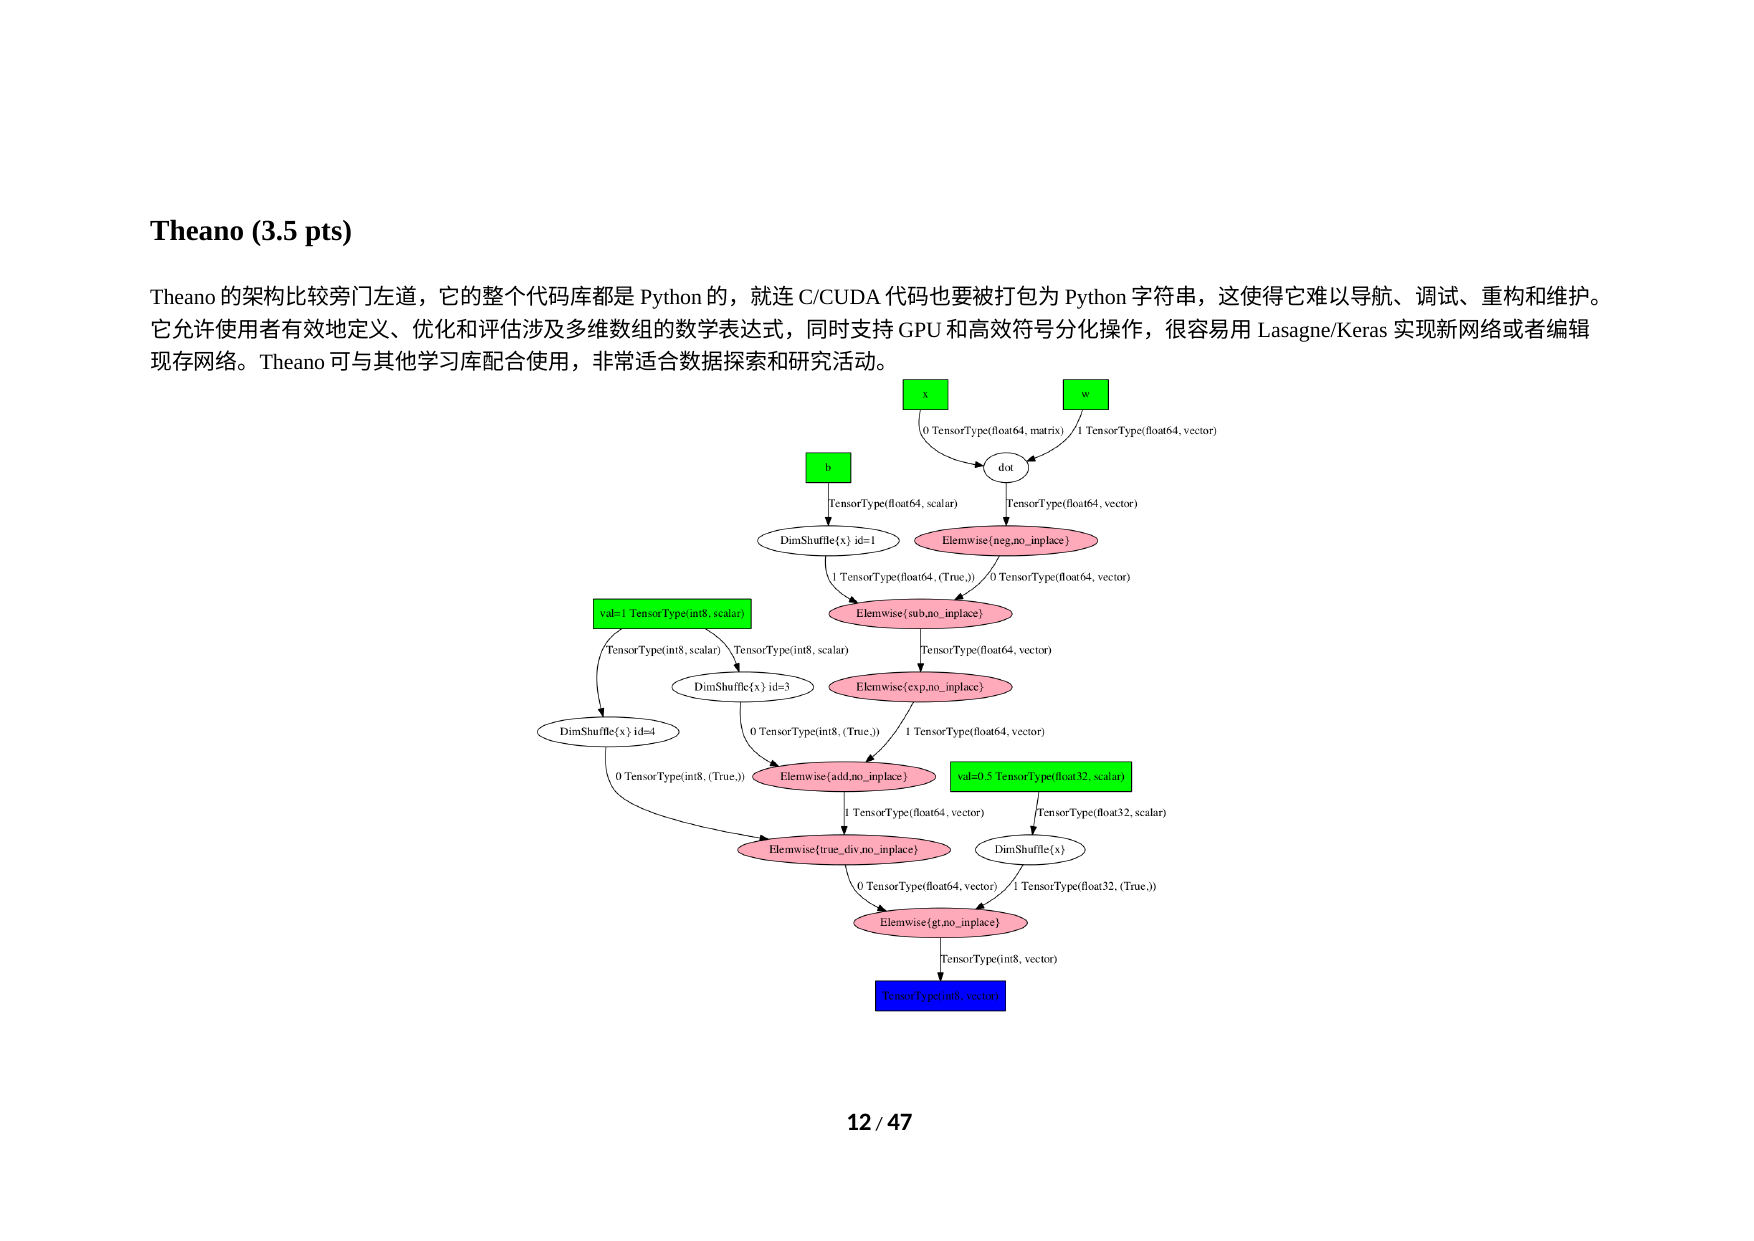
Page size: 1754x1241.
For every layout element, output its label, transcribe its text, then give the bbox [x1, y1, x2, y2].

picture [534, 376, 1220, 1014]
text Theano的架构比较旁门左道，它的整个代码库都是Python的，就连C/CUDA代码也要被打包为Python字符串，这使得它难以导航、调试、重构和维护。它允许使用者有效地定义、优化和评估涉及多维数组的数学表达式，同时支持GPU和高效符号分化操作，很容易用 Lasagne/Keras 实现新网络或者编辑现存网络。Theano可与其他学习库配合使用，非常适合数据探索和研究活动。 [150, 279, 1604, 376]
subtitle Theano (3.5 pts) [150, 198, 1604, 263]
